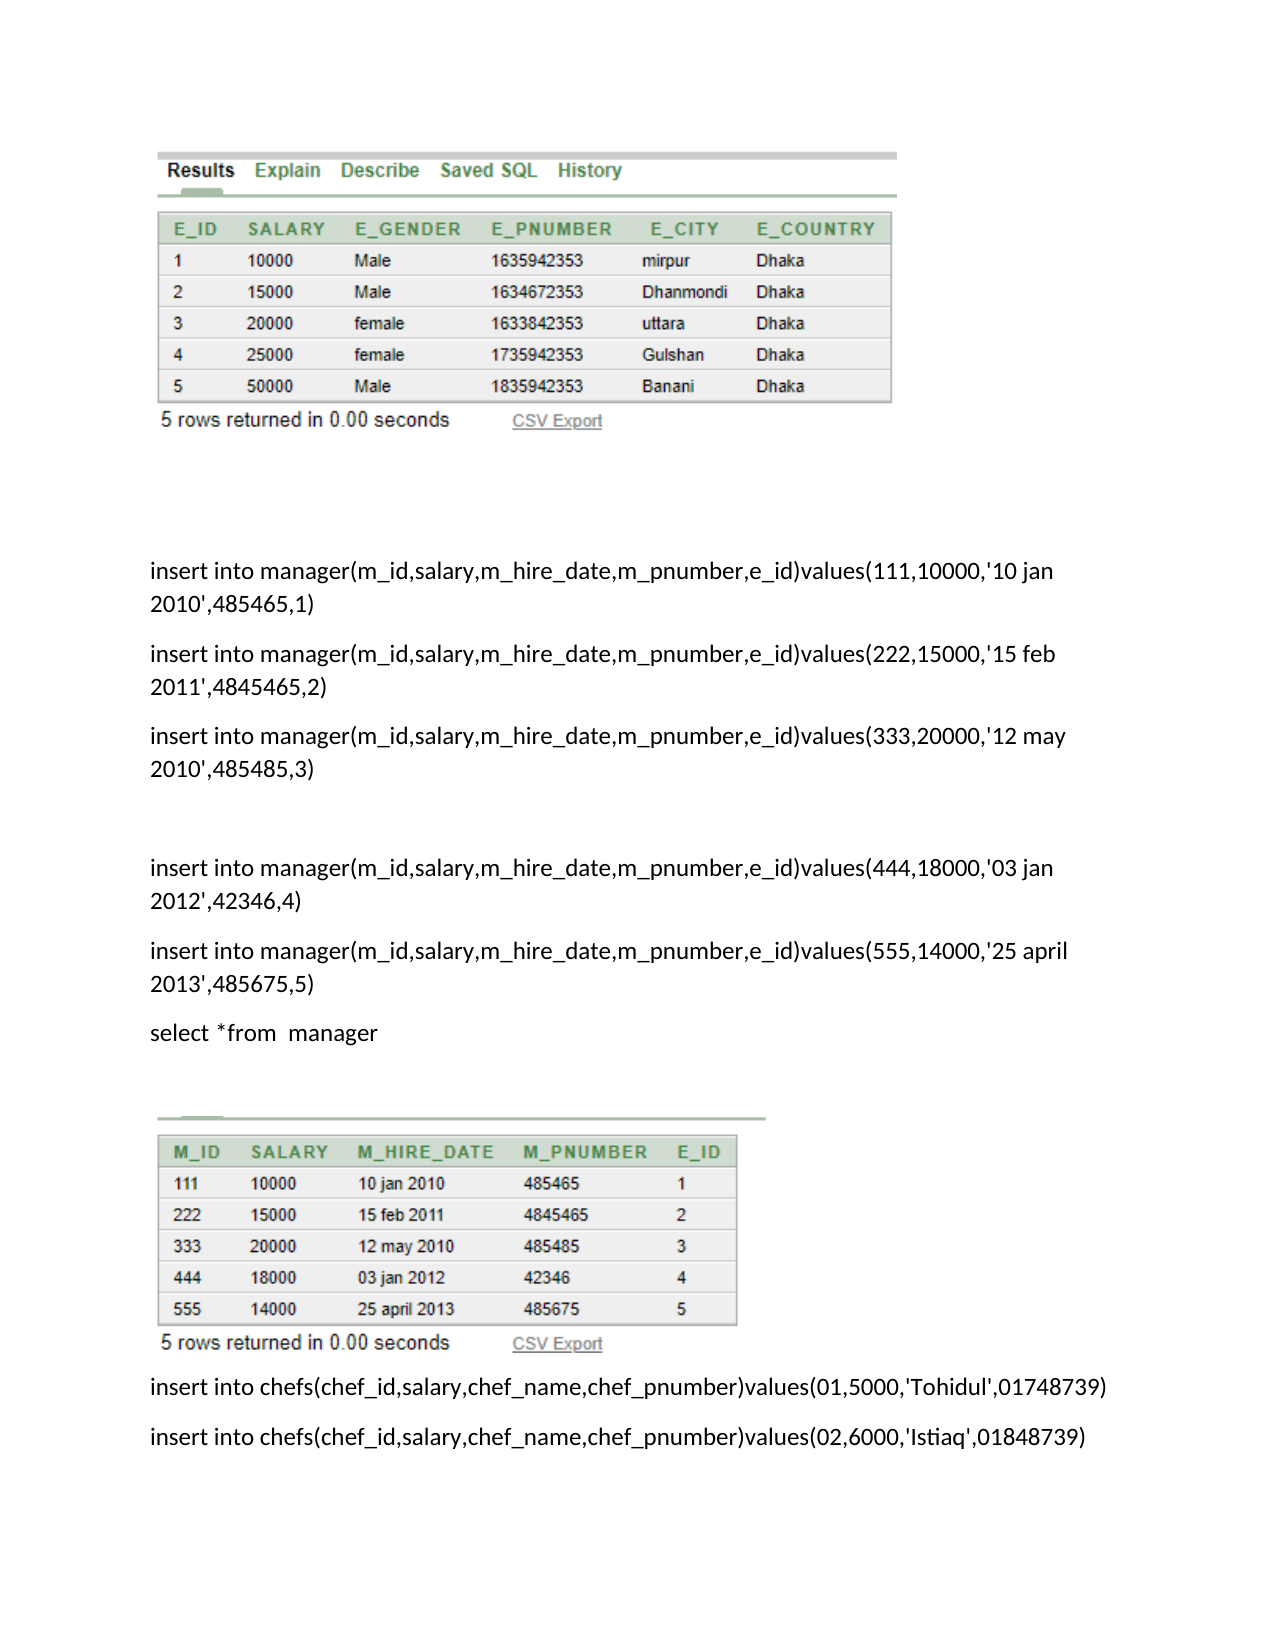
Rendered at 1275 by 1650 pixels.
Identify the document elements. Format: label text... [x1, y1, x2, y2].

text select *from manager [150, 1018, 1125, 1048]
text insert into manager(m_id,salary,m_hire_date,m_pnumber,e_id)values(444,18000,'03 jan 2012',42346,4) [150, 853, 1125, 916]
text insert into manager(m_id,salary,m_hire_date,m_pnumber,e_id)values(222,15000,'15 feb 2011',4845465,2) [150, 638, 1125, 701]
text insert into manager(m_id,salary,m_hire_date,m_pnumber,e_id)values(111,10000,'10 jan 2010',485465,1) [150, 556, 1125, 619]
picture [150, 1116, 766, 1353]
text insert into chefs(chef_id,salary,chef_name,chef_pnumber)values(02,6000,'Istiaq',01848739) [150, 1421, 1125, 1452]
picture [150, 150, 897, 438]
text insert into manager(m_id,salary,m_hire_date,m_pnumber,e_id)values(333,20000,'12 may 2010',485485,3) [150, 721, 1125, 784]
text insert into manager(m_id,salary,m_hire_date,m_pnumber,e_id)values(555,14000,'25 april 2013',485675,5) [150, 935, 1125, 998]
text insert into chefs(chef_id,salary,chef_name,chef_pnumber)values(01,5000,'Tohidul',01748739) [150, 1372, 1125, 1402]
